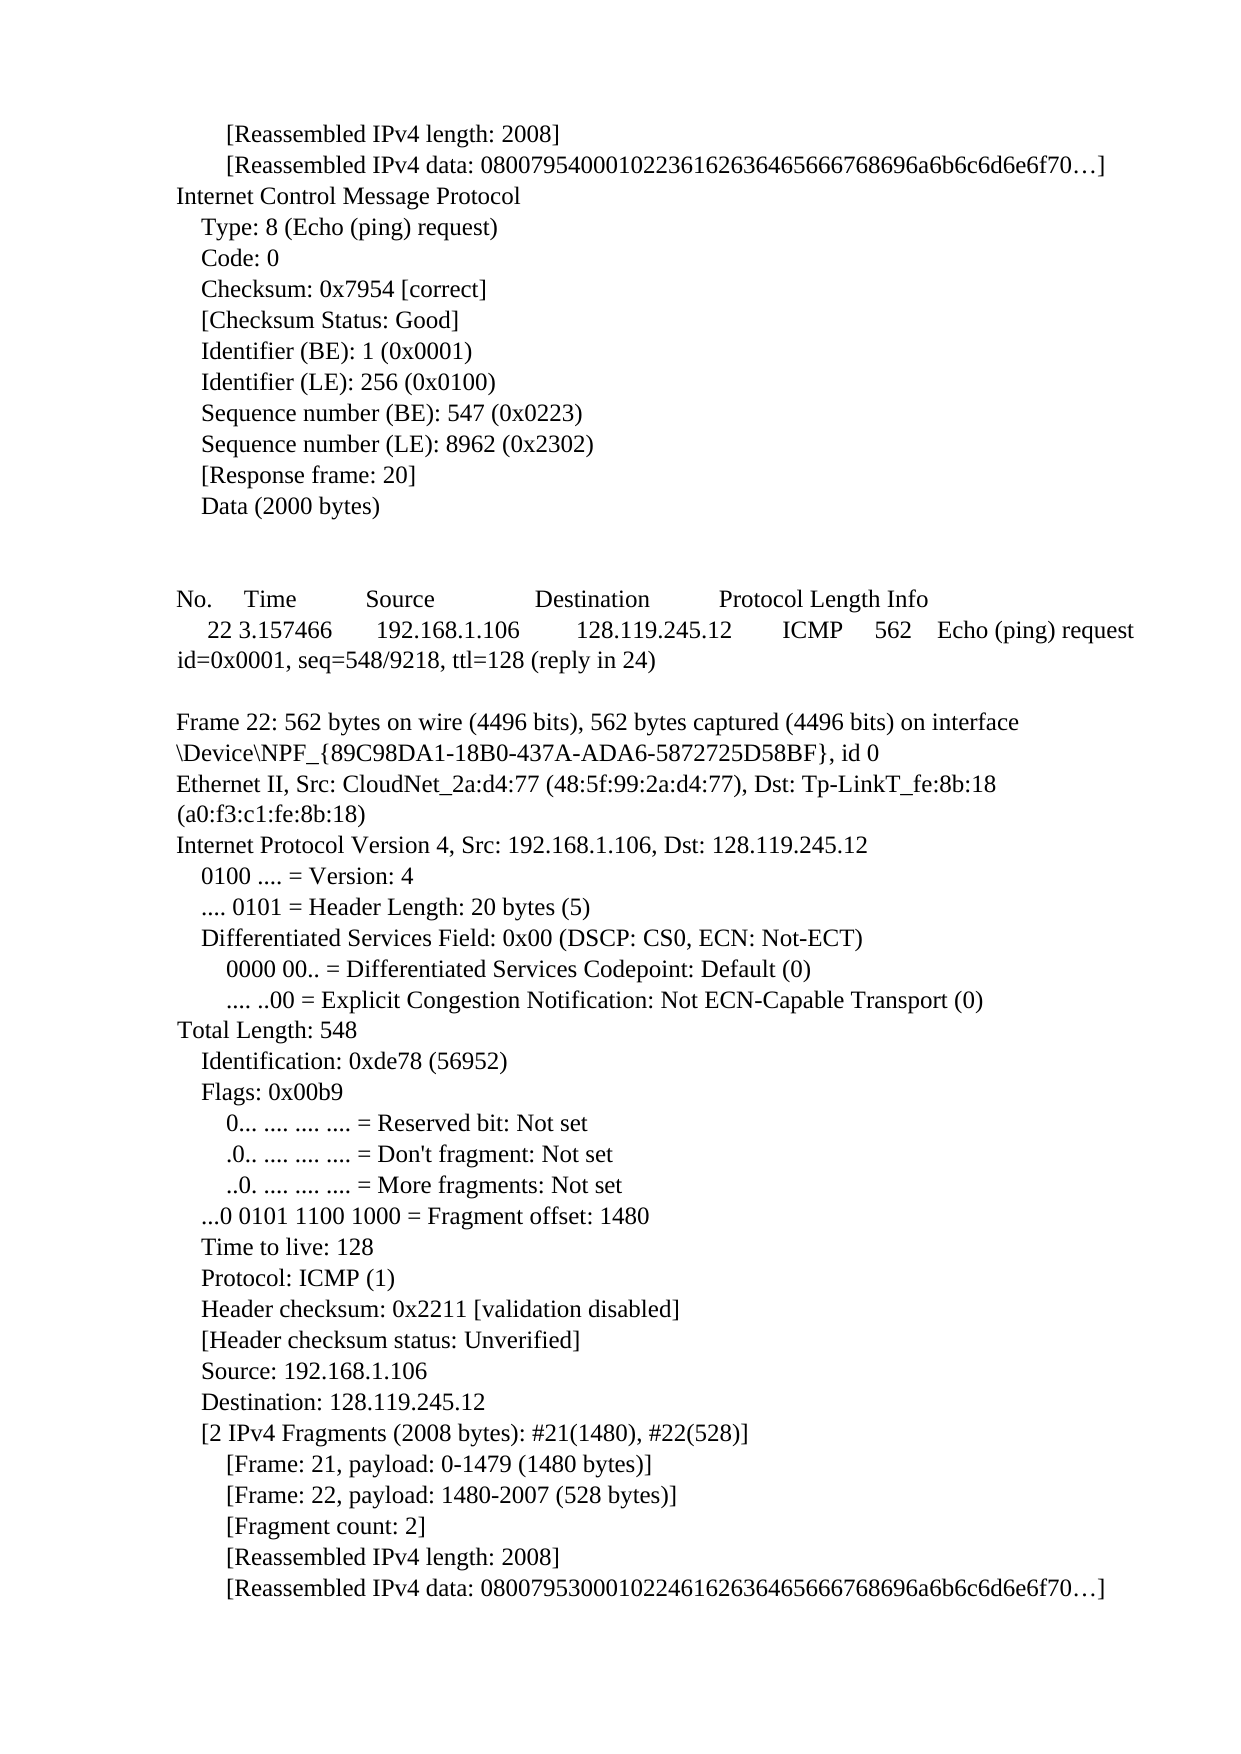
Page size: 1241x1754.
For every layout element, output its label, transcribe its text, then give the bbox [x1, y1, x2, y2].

text Ethernet II, Src: CloudNet_2a:d4:77 (48:5f:99:2a:d4:77), Dst: Tp-LinkT_fe:8b:18 (a0:f3:c1:fe:8b:18) [176, 769, 1154, 828]
text [Frame: 21, payload: 0-1479 (1480 bytes)] [176, 1449, 1154, 1478]
text Protocol: ICMP (1) [176, 1263, 1154, 1292]
text Sequence number (LE): 8962 (0x2302) [176, 429, 1154, 458]
text Type: 8 (Echo (ping) request) [176, 212, 1154, 241]
text [Reassembled IPv4 length: 2008] [176, 1542, 1154, 1571]
text [Frame: 22, payload: 1480-2007 (528 bytes)] [176, 1480, 1154, 1509]
text \Device\NPF_{89C98DA1-18B0-437A-ADA6-5872725D58BF}, id 0 [176, 738, 1154, 767]
text [Reassembled IPv4 data: 08007954000102236162636465666768696a6b6c6d6e6f70…] [176, 150, 1154, 179]
text 0100 .... = Version: 4 [176, 861, 1154, 890]
text [2 IPv4 Fragments (2008 bytes): #21(1480), #22(528)] [176, 1418, 1154, 1447]
text No. Time Source Destination Protocol Length Info [176, 584, 1154, 613]
text Flags: 0x00b9 [176, 1077, 1154, 1106]
text Differentiated Services Field: 0x00 (DSCP: CS0, ECN: Not-ECT) [176, 923, 1154, 952]
text Identifier (LE): 256 (0x0100) [176, 367, 1154, 396]
text Checksum: 0x7954 [correct] [176, 274, 1154, 303]
text [Reassembled IPv4 data: 08007953000102246162636465666768696a6b6c6d6e6f70…] [176, 1573, 1154, 1602]
text .0.. .... .... .... = Don't fragment: Not set [176, 1139, 1154, 1168]
text Internet Protocol Version 4, Src: 192.168.1.106, Dst: 128.119.245.12 [176, 830, 1154, 859]
text Identifier (BE): 1 (0x0001) [176, 336, 1154, 365]
text Source: 192.168.1.106 [176, 1356, 1154, 1385]
text Identification: 0xde78 (56952) [176, 1046, 1154, 1074]
text [Checksum Status: Good] [176, 305, 1154, 334]
text Code: 0 [176, 243, 1154, 272]
text ..0. .... .... .... = More fragments: Not set [176, 1170, 1154, 1199]
text Frame 22: 562 bytes on wire (4496 bits), 562 bytes captured (4496 bits) on interface [176, 707, 1154, 736]
text .... ..00 = Explicit Congestion Notification: Not ECN-Capable Transport (0) Total Length: 548 [176, 985, 1044, 1043]
text 0... .... .... .... = Reserved bit: Not set [176, 1108, 1154, 1137]
text 22 3.157466 192.168.1.106 128.119.245.12 ICMP 562 Echo (ping) request id=0x0001, seq=548/9218, ttl=128 (reply in 24) [176, 616, 1154, 674]
text [Fragment count: 2] [176, 1511, 1154, 1540]
text .... 0101 = Header Length: 20 bytes (5) [176, 892, 1154, 921]
text Header checksum: 0x2211 [validation disabled] [176, 1294, 1154, 1323]
text ...0 0101 1100 1000 = Fragment offset: 1480 [176, 1201, 1154, 1230]
text Destination: 128.119.245.12 [176, 1387, 1154, 1416]
text [Response frame: 20] [176, 460, 1154, 489]
text Data (2000 bytes) [176, 491, 1154, 520]
text 0000 00.. = Differentiated Services Codepoint: Default (0) [176, 954, 1154, 983]
text Time to live: 128 [176, 1232, 1154, 1261]
text [Header checksum status: Unverified] [176, 1325, 1154, 1354]
text [Reassembled IPv4 length: 2008] [176, 119, 1154, 148]
text Internet Control Message Protocol [176, 181, 1154, 210]
text Sequence number (BE): 547 (0x0223) [176, 398, 1154, 427]
